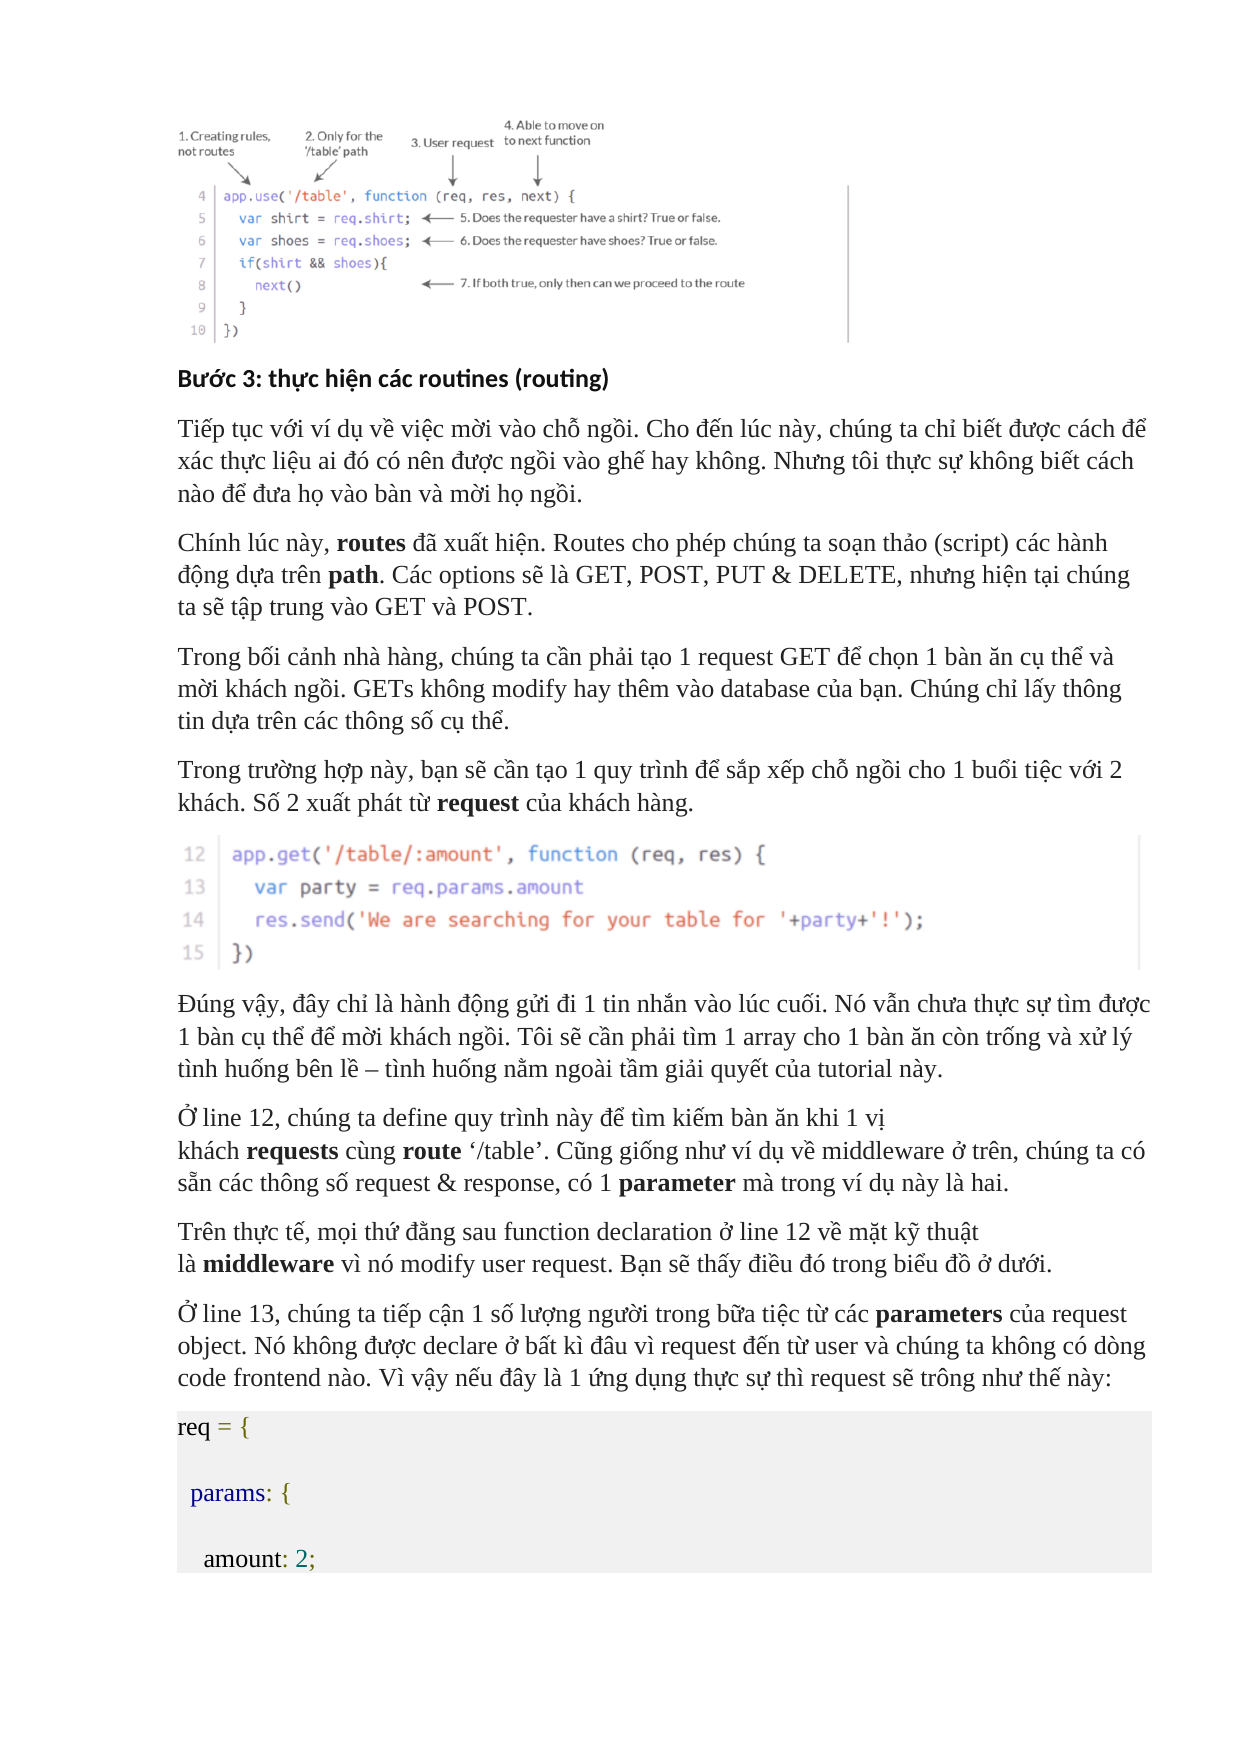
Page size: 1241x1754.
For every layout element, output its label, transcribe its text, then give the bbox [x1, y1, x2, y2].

picture [177, 118, 857, 343]
text Trên thực tế, mọi thứ đằng sau function declaration ở line 12 về mặt kỹ thuật là middleware vì nó modify user request. Bạn sẽ thấy điều đó trong biểu đồ ở dưới. [177, 1216, 1152, 1278]
text Tiếp tục với ví dụ về việc mời vào chỗ ngồi. Cho đến lúc này, chúng ta chỉ biết được cách để xác thực liệu ai đó có nên được ngồi vào ghế hay không. Nhưng tôi thực sự không biết cách nào để đưa họ vào bàn và mời họ ngồi. [177, 413, 1152, 508]
text Trong bối cảnh nhà hàng, chúng ta cần phải tạo 1 request GET để chọn 1 bàn ăn cụ thể và mời khách ngồi. GETs không modify hay thêm vào database của bạn. Chúng chỉ lấy thông tin dựa trên các thông số cụ thể. [177, 641, 1152, 735]
text params: { [177, 1477, 1152, 1507]
text Bước 3: thực hiện các routines (routing) [177, 362, 1152, 394]
text Đúng vậy, đây chỉ là hành động gửi đi 1 tin nhắn vào lúc cuối. Nó vẫn chưa thực sự tìm được 1 bàn cụ thể để mời khách ngồi. Tôi sẽ cần phải tìm 1 array cho 1 bàn ăn còn trống và xử lý tình huống bên lề – tình huống nằm ngoài tầm giải quyết của tutorial này. [177, 988, 1152, 1083]
text Trong trường hợp này, bạn sẽ cần tạo 1 quy trình để sắp xếp chỗ ngồi cho 1 buổi tiệc với 2 khách. Số 2 xuất phát từ request của khách hàng. [177, 754, 1152, 817]
text req = { [177, 1411, 1152, 1441]
text Ở line 12, chúng ta define quy trình này để tìm kiếm bàn ăn khi 1 vị khách requests cùng route ‘/table’. Cũng giống như ví dụ về middleware ở trên, chúng ta có sẵn các thông số request & response, có 1 parameter mà trong ví dụ này là hai. [177, 1102, 1152, 1197]
picture [177, 835, 1152, 970]
text Ở line 13, chúng ta tiếp cận 1 số lượng người trong bữa tiệc từ các parameters của request object. Nó không được declare ở bất kì đâu vì request đến từ user và chúng ta không có dòng code frontend nào. Vì vậy nếu đây là 1 ứng dụng thực sự thì request sẽ trông như thế này: [177, 1298, 1152, 1392]
text amount: 2; [177, 1543, 1152, 1573]
text Chính lúc này, routes đã xuất hiện. Routes cho phép chúng ta soạn thảo (script) các hành động dựa trên path. Các options sẽ là GET, POST, PUT & DELETE, nhưng hiện tại chúng ta sẽ tập trung vào GET và POST. [177, 527, 1152, 621]
